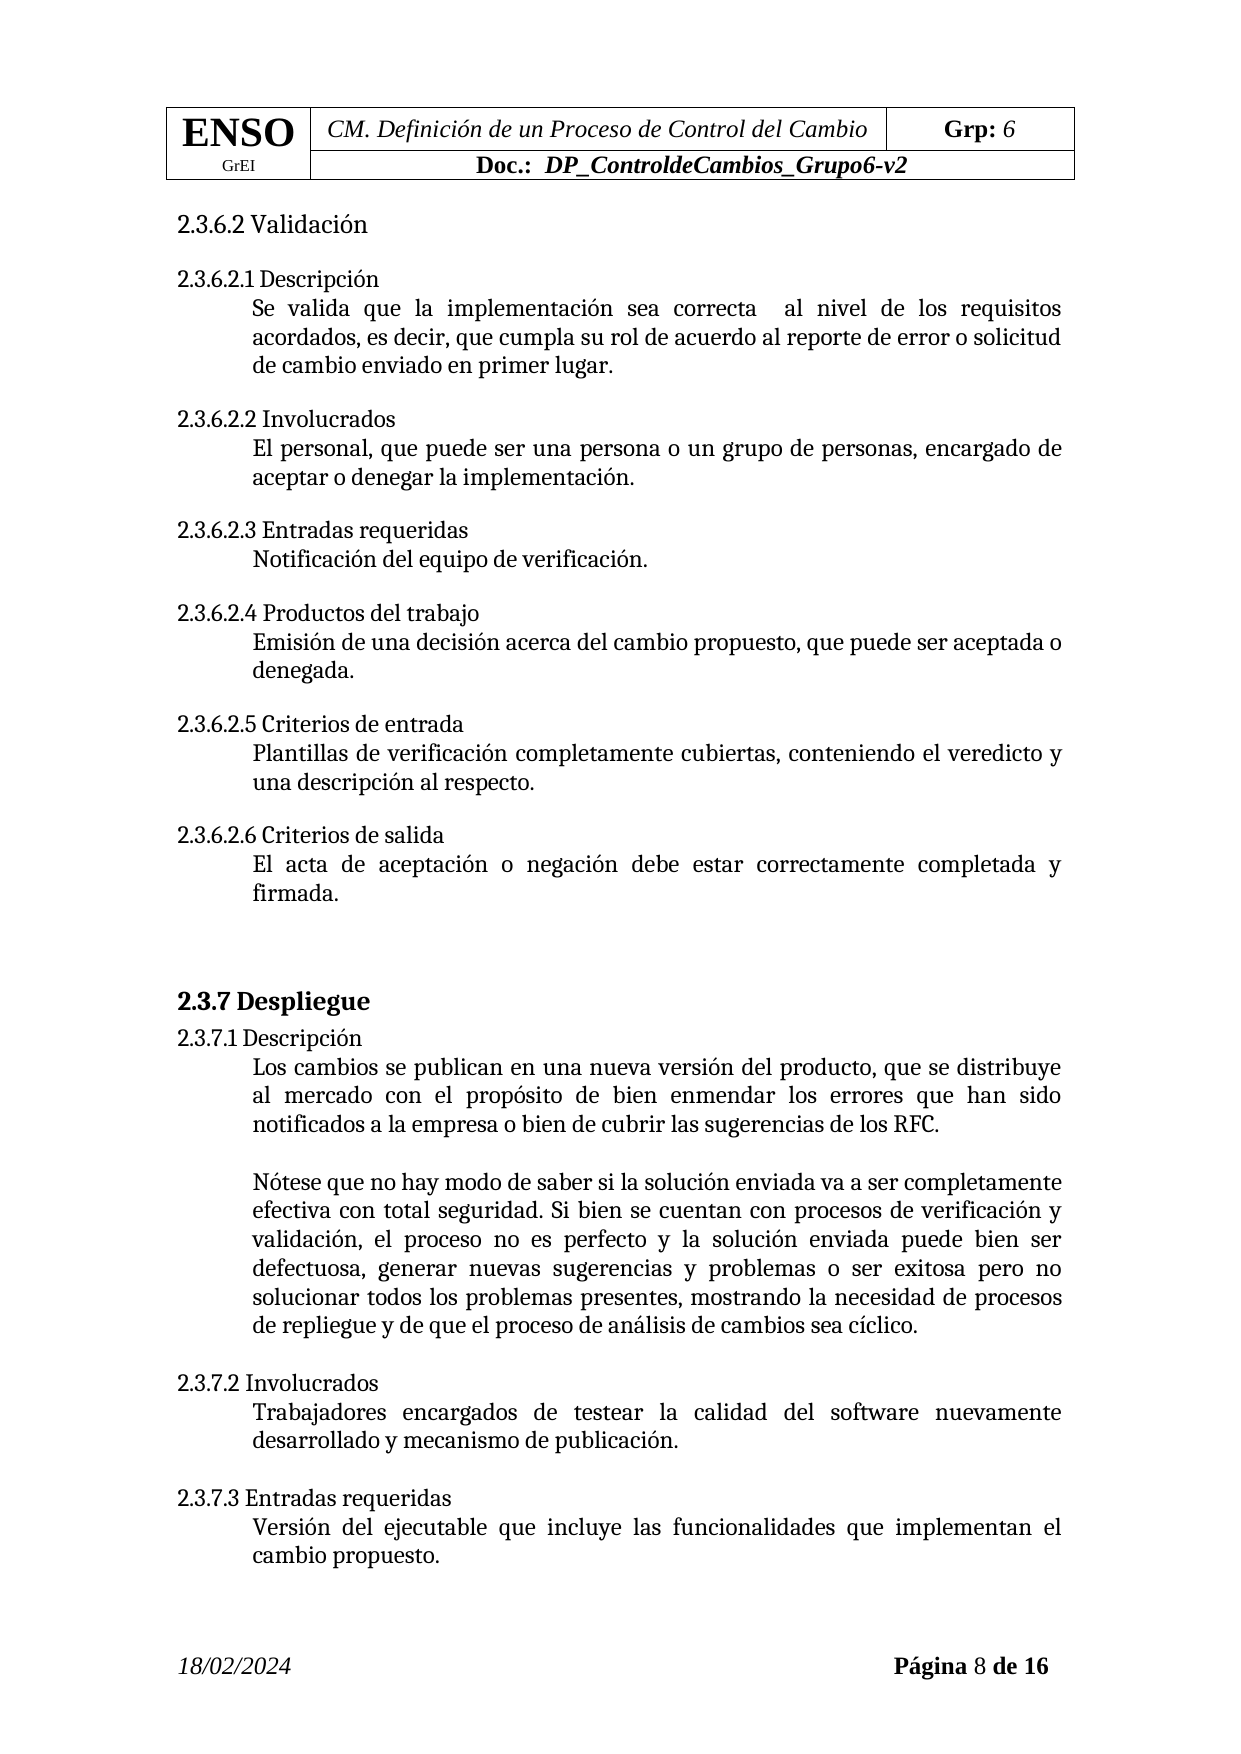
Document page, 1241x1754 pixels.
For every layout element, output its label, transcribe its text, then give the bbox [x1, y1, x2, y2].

text 2.3.6.2.2 Involucrados [177, 405, 1063, 434]
text 2.3.7.1 Descripción [177, 1024, 1063, 1053]
text 2.3.7.3 Entradas requeridas [177, 1484, 1063, 1513]
text El acta de aceptación o negación debe estar correctamente completada y firmada. [252, 850, 1063, 908]
text Versión del ejecutable que incluye las funcionalidades que implementan el cambio propuesto. [252, 1513, 1063, 1570]
text Se valida que la implementación sea correcta al nivel de los requisitos acordados, es decir, que cumpla su rol de acuerdo al reporte de error o solicitud de cambio enviado en primer lugar. [252, 294, 1063, 380]
text Trabajadores encargados de testear la calidad del software nuevamente desarrollado y mecanismo de publicación. [252, 1398, 1063, 1455]
text Notificación del equipo de verificación. [177, 545, 1063, 574]
text Los cambios se publican en una nueva versión del producto, que se distribuye al mercado con el propósito de bien enmendar los errores que han sido notificados a la empresa o bien de cubrir las sugerencias de los RFC. [252, 1053, 1063, 1139]
subtitle 2.3.6.2 Validación [177, 209, 1063, 240]
text 2.3.6.2.5 Criterios de entrada [177, 710, 1063, 739]
text Nótese que no hay modo de saber si la solución enviada va a ser completamente efectiva con total seguridad. Si bien se cuentan con procesos de verificación y validación, el proceso no es perfecto y la solución enviada puede bien ser defectuosa, generar nuevas sugerencias y problemas o ser exitosa pero no solucionar todos los problemas presentes, mostrando la necesidad de procesos de repliegue y de que el proceso de análisis de cambios sea cíclico. [252, 1168, 1063, 1340]
text 2.3.6.2.6 Criterios de salida [177, 821, 1063, 850]
text El personal, que puede ser una persona o un grupo de personas, encargado de aceptar o denegar la implementación. [252, 434, 1063, 491]
text Plantillas de verificación completamente cubiertas, conteniendo el veredicto y una descripción al respecto. [252, 739, 1063, 796]
text 2.3.6.2.4 Productos del trabajo [177, 599, 1063, 628]
text 2.3.7.2 Involucrados [177, 1369, 1063, 1398]
subtitle 2.3.7 Despliegue [177, 986, 1063, 1018]
text 2.3.6.2.3 Entradas requeridas [177, 516, 1063, 545]
text 2.3.6.2.1 Descripción [177, 265, 1063, 294]
text Emisión de una decisión acerca del cambio propuesto, que puede ser aceptada o denegada. [252, 628, 1063, 685]
